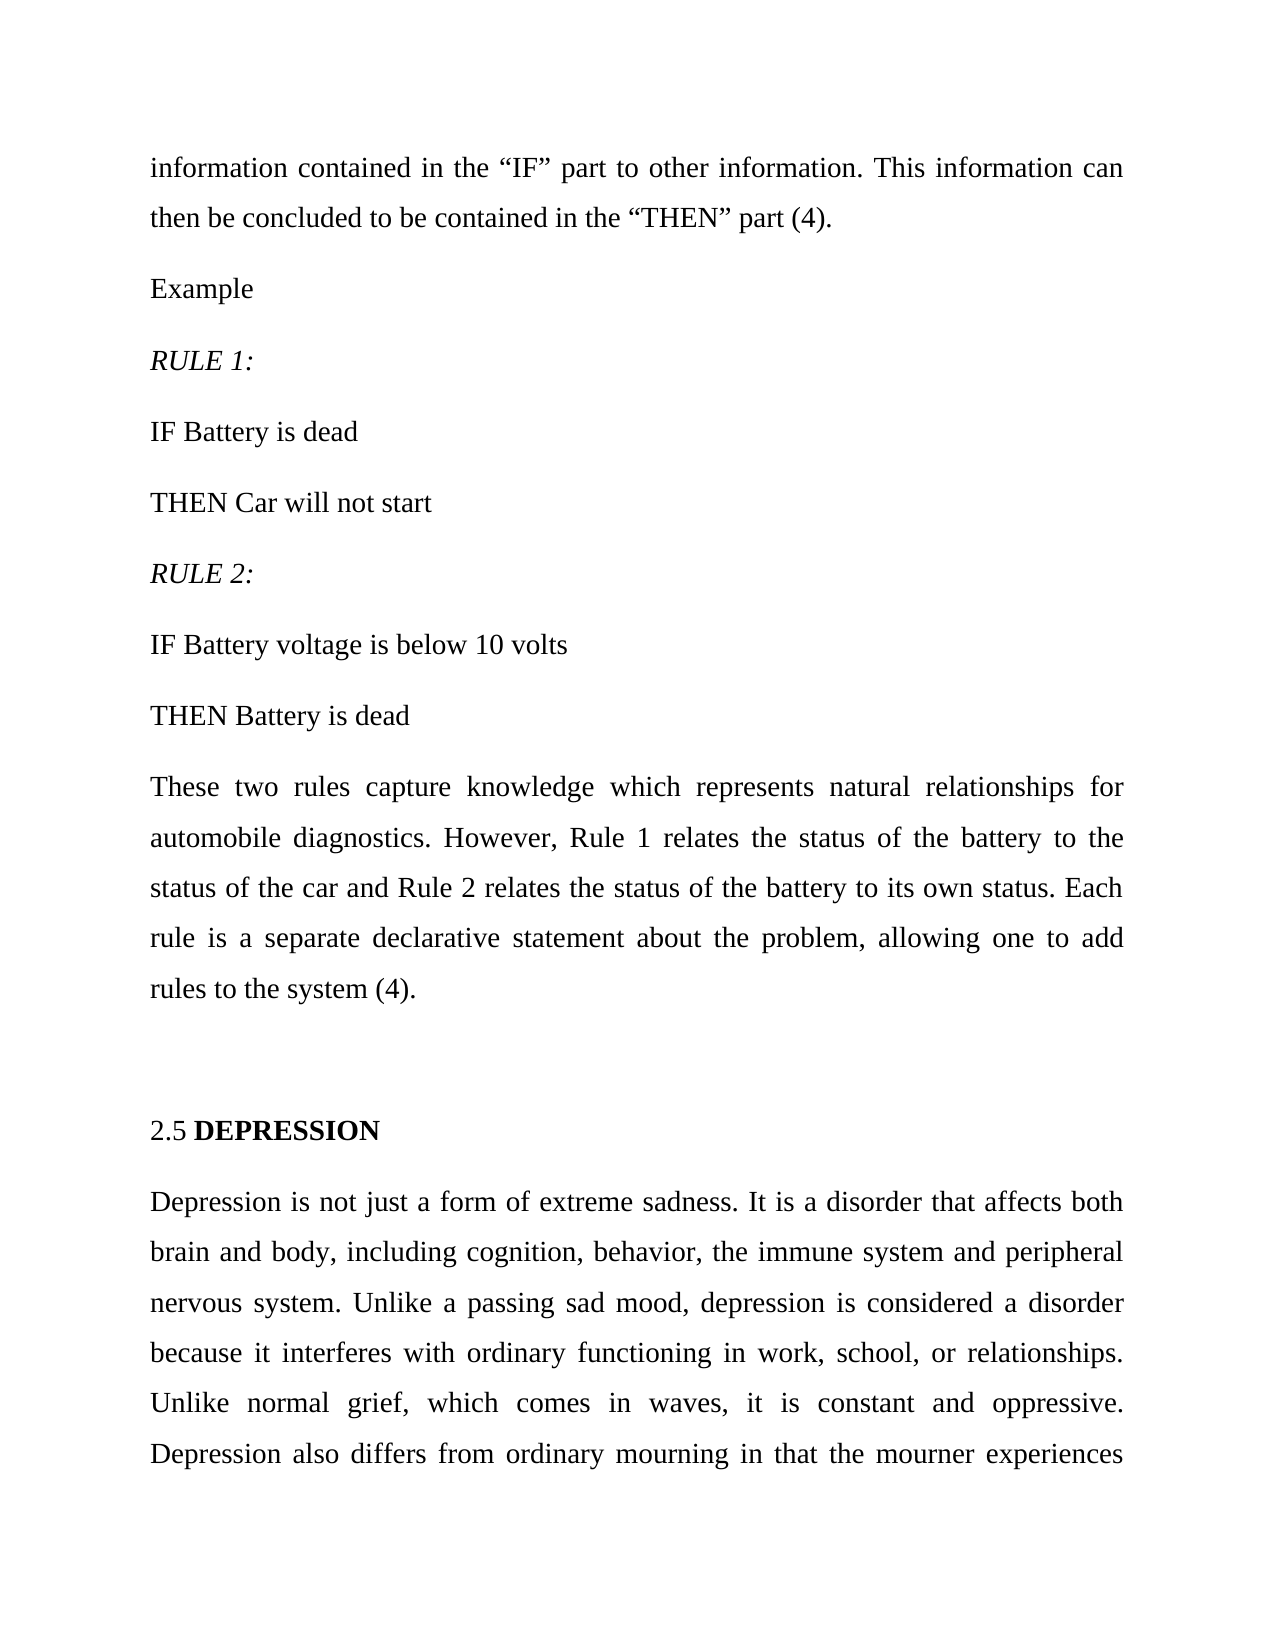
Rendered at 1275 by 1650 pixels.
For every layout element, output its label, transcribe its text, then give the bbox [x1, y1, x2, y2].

text THEN Battery is dead [150, 698, 1125, 732]
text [150, 150, 1125, 234]
text RULE 1: [150, 343, 1125, 376]
text These two rules capture knowledge which represents natural relationships for automobile diagnostics. However, Rule 1 relates the status of the battery to the status of the car and Rule 2 relates the status of the battery to its own status. Each rule is a separate declarative statement about the problem, allowing one to add rules to the system (4). [150, 769, 1125, 1004]
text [150, 1184, 1125, 1469]
text THEN Car will not start [150, 485, 1125, 518]
text Example [150, 271, 1125, 305]
text RULE 2: [150, 556, 1125, 589]
text 2.5 DEPRESSION [150, 1113, 1125, 1147]
text IF Battery voltage is below 10 volts [150, 627, 1125, 661]
text IF Battery is dead [150, 414, 1125, 447]
